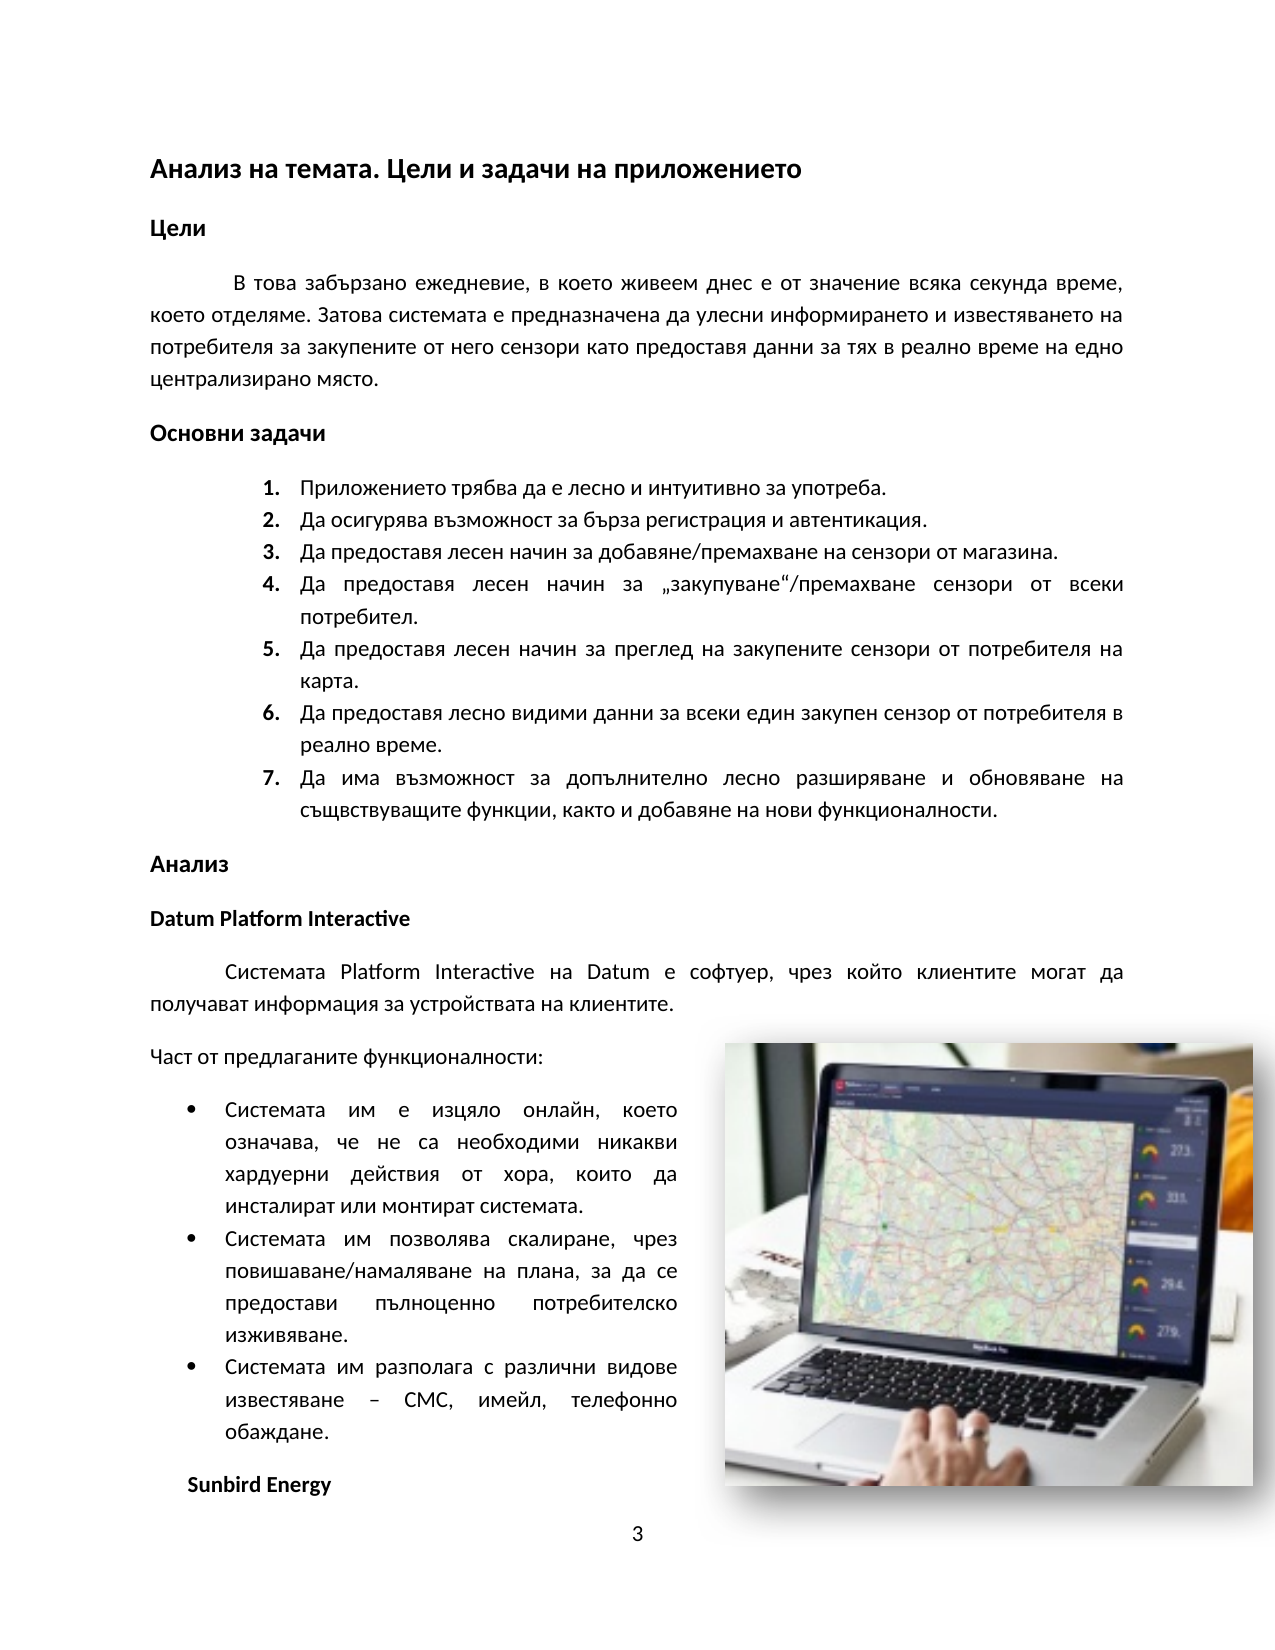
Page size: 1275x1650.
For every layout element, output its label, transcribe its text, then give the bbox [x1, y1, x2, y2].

picture [725, 1043, 1253, 1486]
text Част от предлаганите функционалности: [150, 1042, 725, 1070]
text В това забързано ежедневие, в което живеем днес е от значение всяка секунда време, което отделяме. Затова системата е предназначена да улесни информирането и известяването на потребителя за закупените от него сензори като предоставя данни за тях в реално време на едно централизирано място. [150, 268, 1125, 392]
text Datum Platform Interactive [150, 904, 1125, 932]
text Системата Platform Interactive на Datum е софтуер, чрез който клиентите могат да получават информация за устройствата на клиентите. [150, 957, 1125, 1017]
list Системата им позволява скалиране, чрез повишаване/намаляване на плана, за да се предостави пълноценно потребителско изживяване. [187, 1224, 707, 1348]
list Системата им е изцяло онлайн, което означава, че не са необходими никакви хардуерни действия от хора, които да инсталират или монтират системата. [187, 1095, 707, 1219]
text Анализ [150, 848, 1125, 878]
list Да предоставя лесен начин за добавяне/премахване на сензори от магазина. [262, 537, 1125, 565]
list Да предоставя лесен начин за преглед на закупените сензори от потребителя на карта. [262, 634, 1125, 694]
list Приложението трябва да е лесно и интуитивно за употреба. [262, 473, 1125, 501]
list Да има възможност за допълнително лесно разширяване и обновяване на същвствуващите функции, както и добавяне на нови функционалности. [262, 763, 1125, 823]
text Основни задачи [150, 417, 1125, 448]
text Анализ на темата. Цели и задачи на приложението [150, 150, 1125, 186]
text Sunbird Energy [187, 1470, 711, 1498]
list Да предоставя лесен начин за „закупуване“/премахване сензори от всеки потребител. [262, 569, 1125, 630]
list Системата им разполага с различни видове известяване – СМС, имейл, телефонно обаждане. [187, 1352, 707, 1445]
list Да предоставя лесно видими данни за всеки един закупен сензор от потребителя в реално време. [262, 698, 1125, 758]
list Да осигурява възможност за бърза регистрация и автентикация. [262, 505, 1125, 533]
text Цели [150, 212, 1125, 242]
